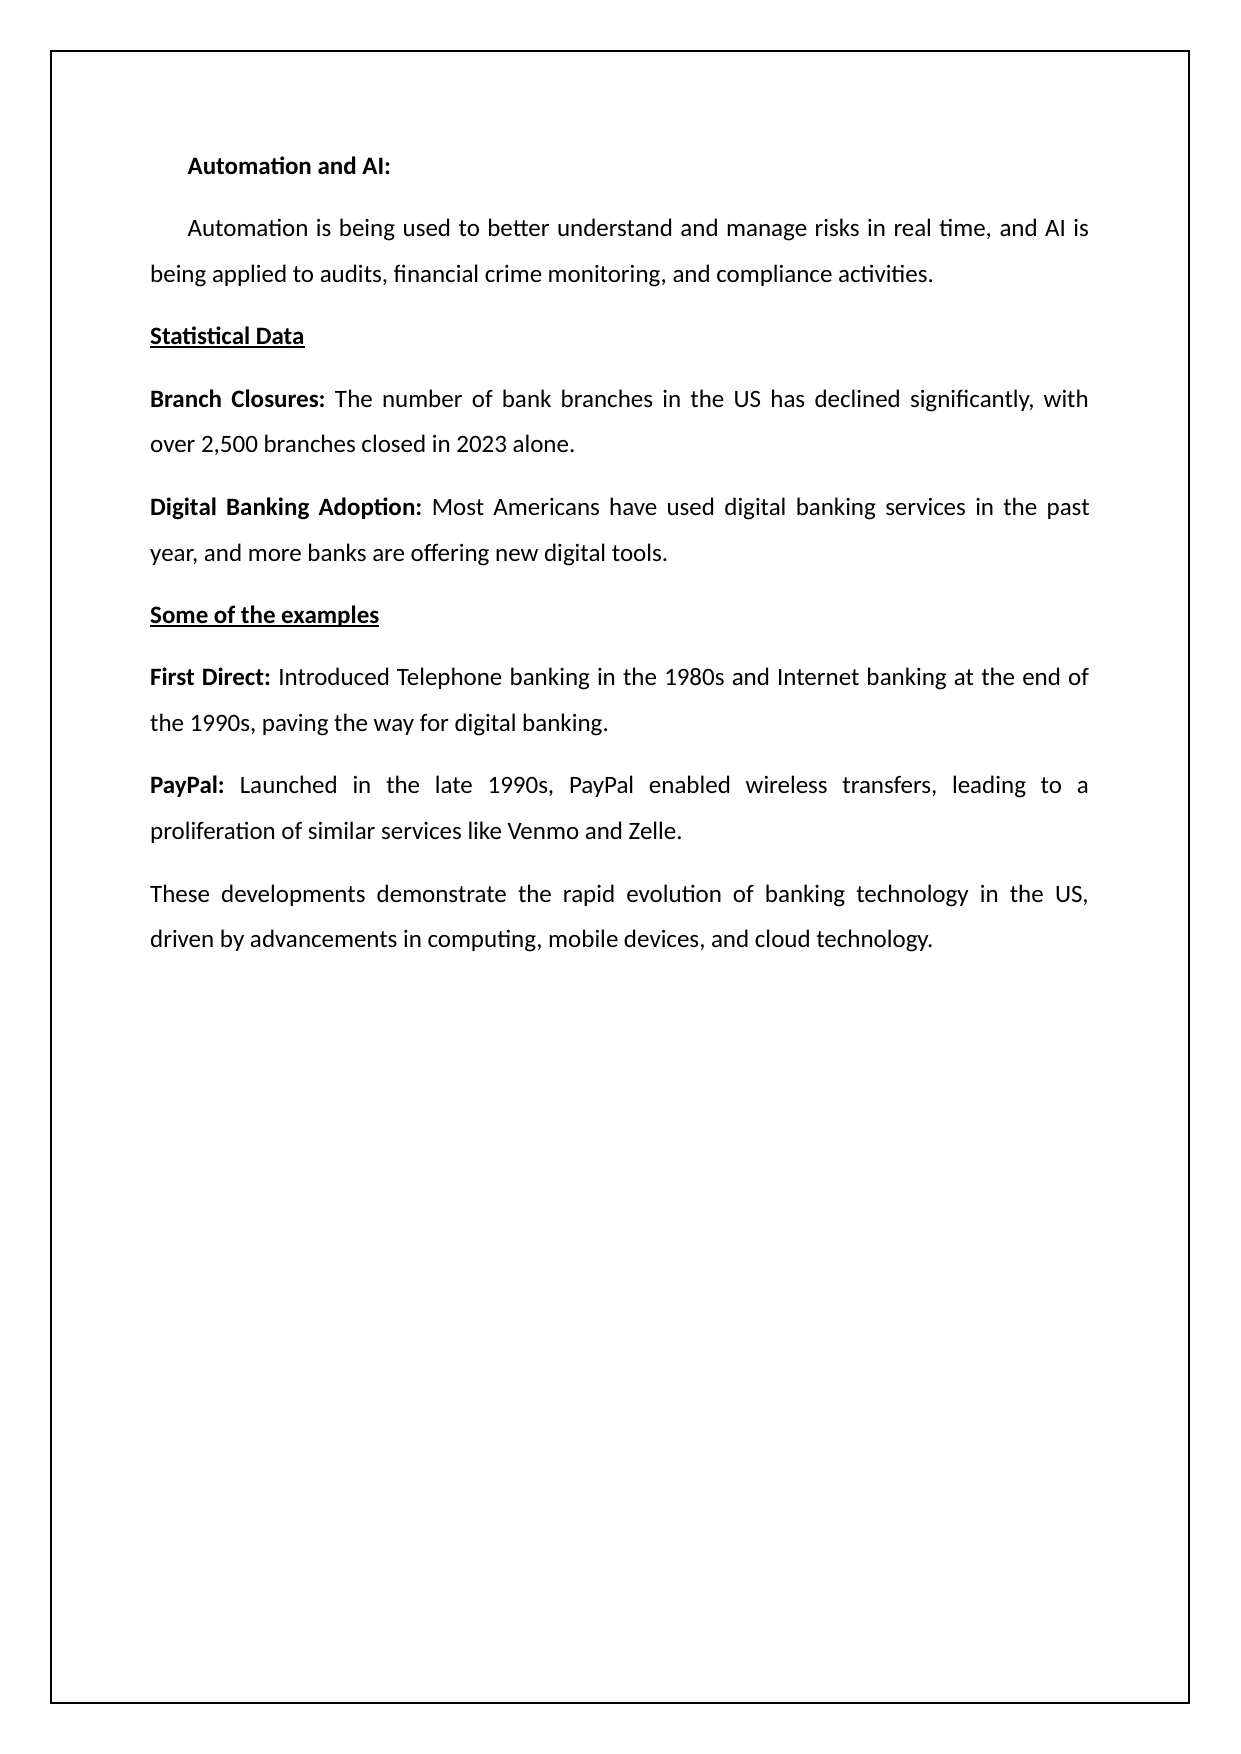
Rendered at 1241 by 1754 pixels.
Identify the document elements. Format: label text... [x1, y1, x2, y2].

text Some of the examples [150, 599, 1090, 630]
text Automation is being used to better understand and manage risks in real time, and AI is being applied to audits, financial crime monitoring, and compliance activities. [150, 212, 1090, 289]
text First Direct: Introduced Telephone banking in the 1980s and Internet banking at the end of the 1990s, paving the way for digital banking. [150, 662, 1090, 738]
text PayPal: Launched in the late 1990s, PayPal enabled wireless transfers, leading to a proliferation of similar services like Venmo and Zelle. [150, 770, 1090, 846]
text These developments demonstrate the rapid evolution of banking technology in the US, driven by advancements in computing, mobile devices, and cloud technology. [150, 878, 1090, 954]
text Branch Closures: The number of bank branches in the US has declined significantly, with over 2,500 branches closed in 2023 alone. [150, 383, 1090, 459]
text Digital Banking Adoption: Most Americans have used digital banking services in the past year, and more banks are offering new digital tools. [150, 491, 1090, 567]
text Statistical Data [150, 321, 1090, 351]
text Automation and AI: [150, 150, 1090, 181]
